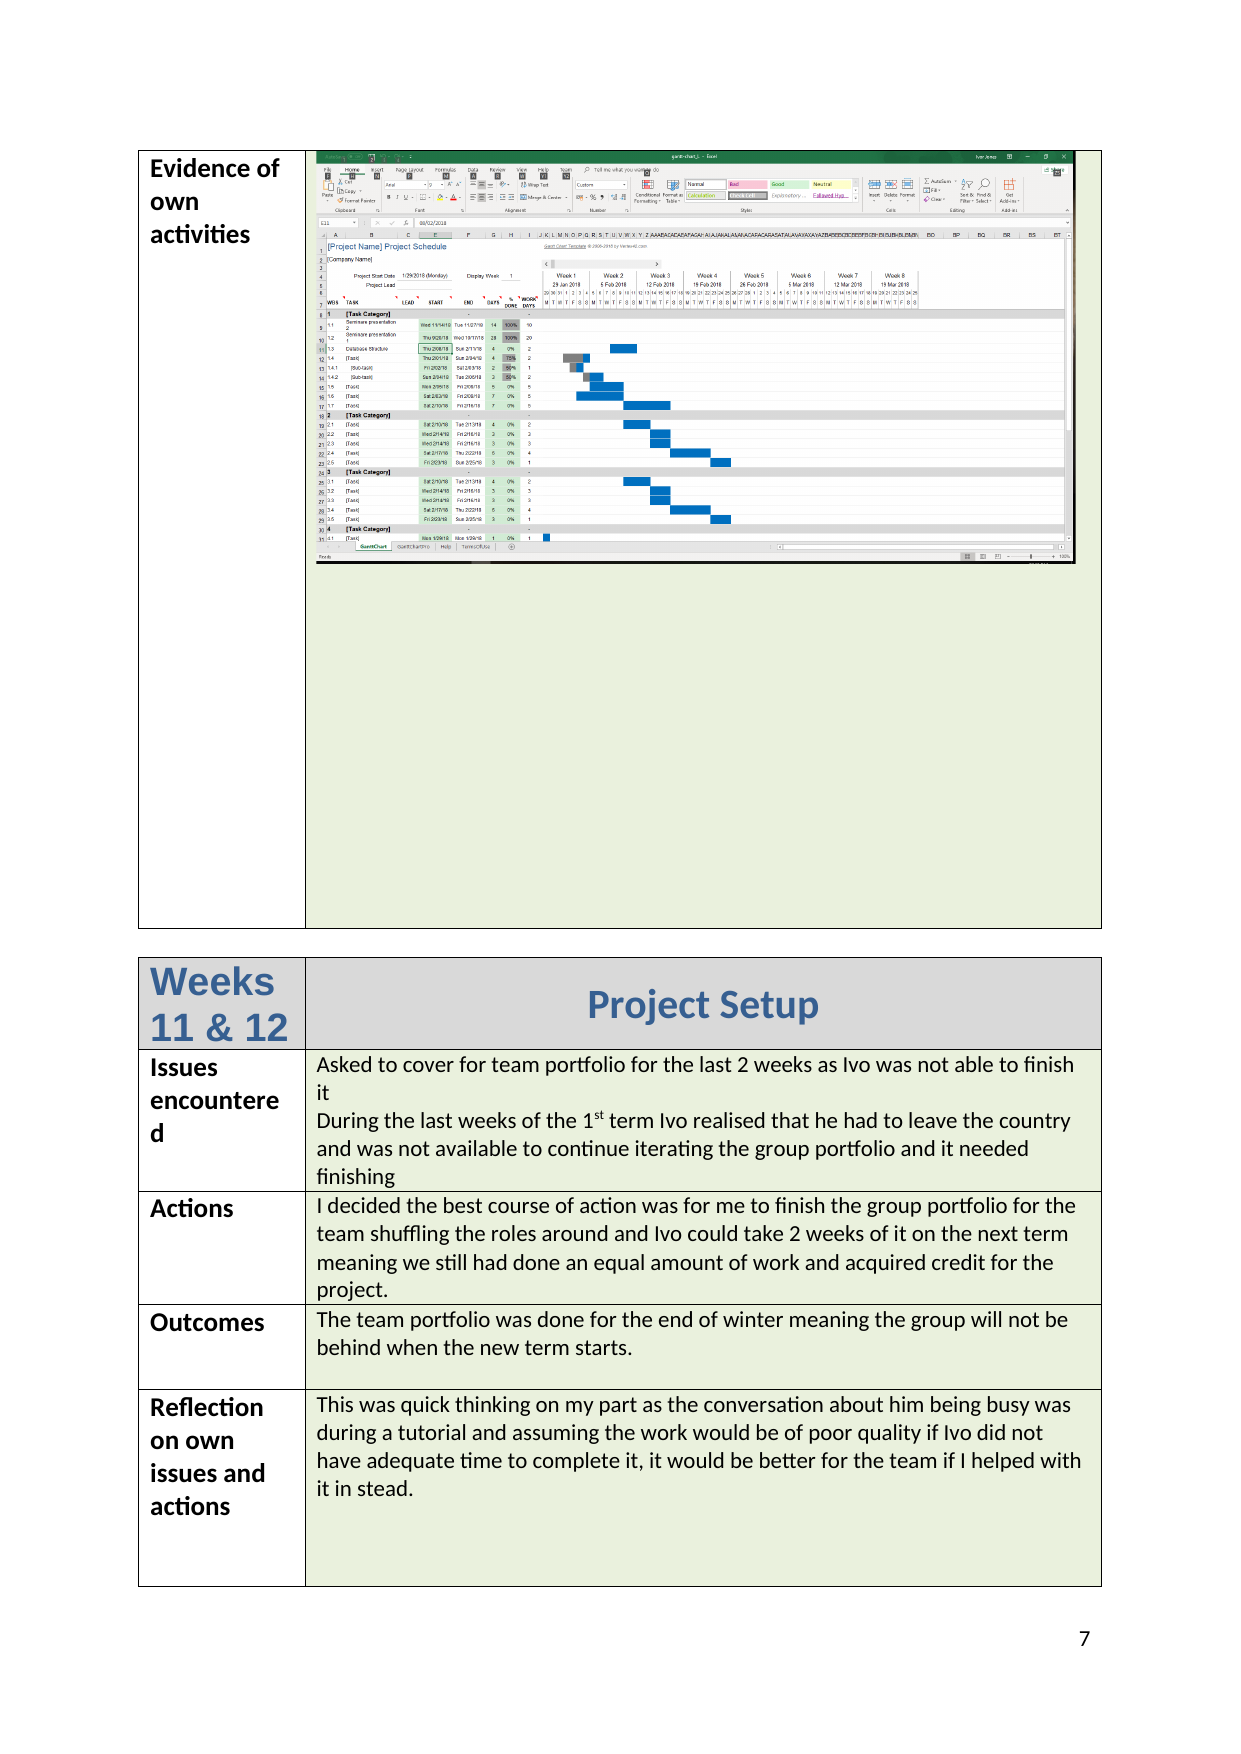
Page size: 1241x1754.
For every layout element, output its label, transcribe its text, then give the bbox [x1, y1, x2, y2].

table_cell Asked to cover for team portfolio for the last 2 weeks as Ivo was not able to finish it During the last weeks of the 1st term Ivo realised that he had to leave the country and was not available to continue iterating the group portfolio and it needed finishing [306, 1050, 1101, 1191]
table_cell Evidence of own activities [139, 151, 305, 928]
table_cell I decided the best course of action was for me to finish the group portfolio for the team shuffling the roles around and Ivo could take 2 weeks of it on the next term meaning we still had done an equal amount of work and acquired credit for the project. [306, 1192, 1101, 1304]
table_cell [306, 151, 1101, 928]
table_header Weeks 11 & 12 [139, 958, 305, 1049]
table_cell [306, 1390, 1101, 1586]
table_cell The team portfolio was done for the end of winter meaning the group will not be behind when the new term starts. [306, 1305, 1101, 1389]
table_cell Outcomes [139, 1305, 305, 1389]
picture [316, 151, 1076, 564]
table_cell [139, 1390, 305, 1586]
table_cell Actions [139, 1192, 305, 1304]
table_header Project Setup [306, 958, 1101, 1049]
table_cell Issues encountered [139, 1050, 305, 1191]
